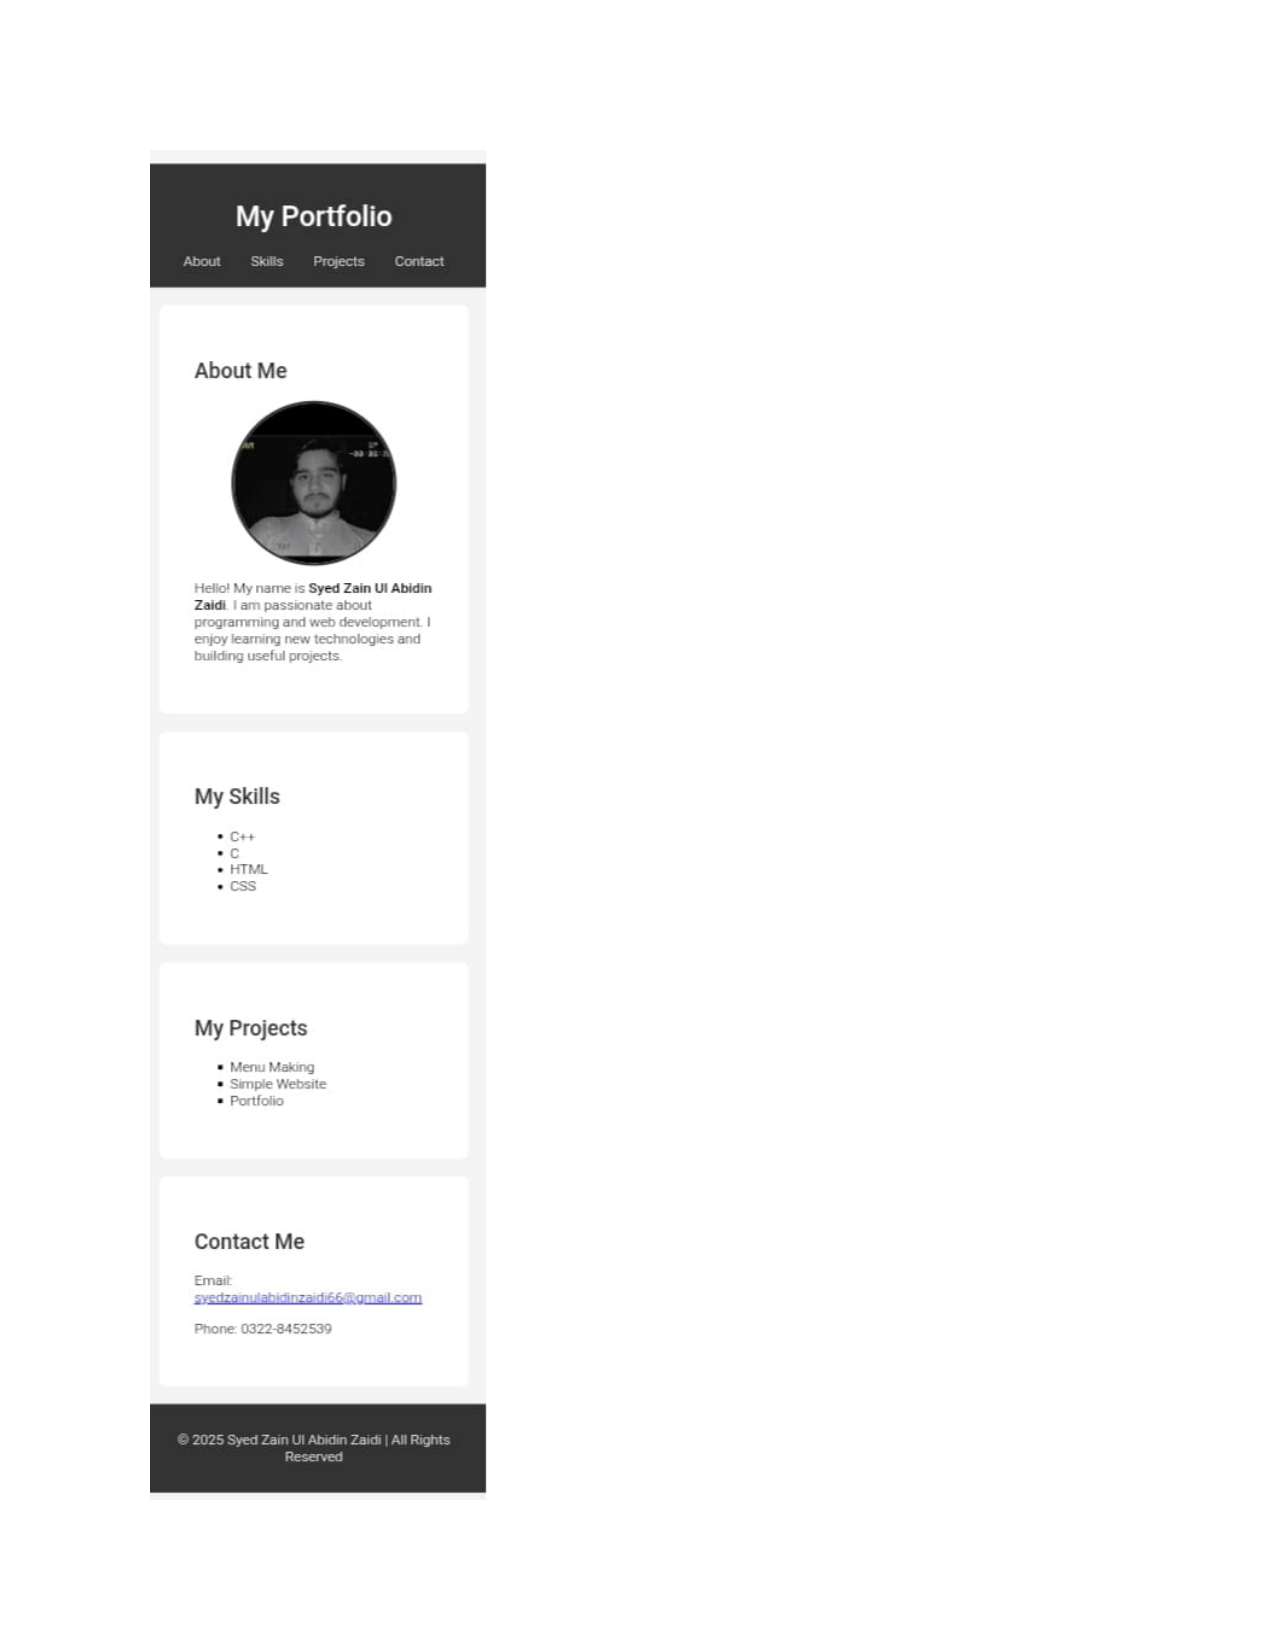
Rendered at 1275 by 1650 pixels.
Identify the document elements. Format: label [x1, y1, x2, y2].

picture [150, 150, 487, 1500]
